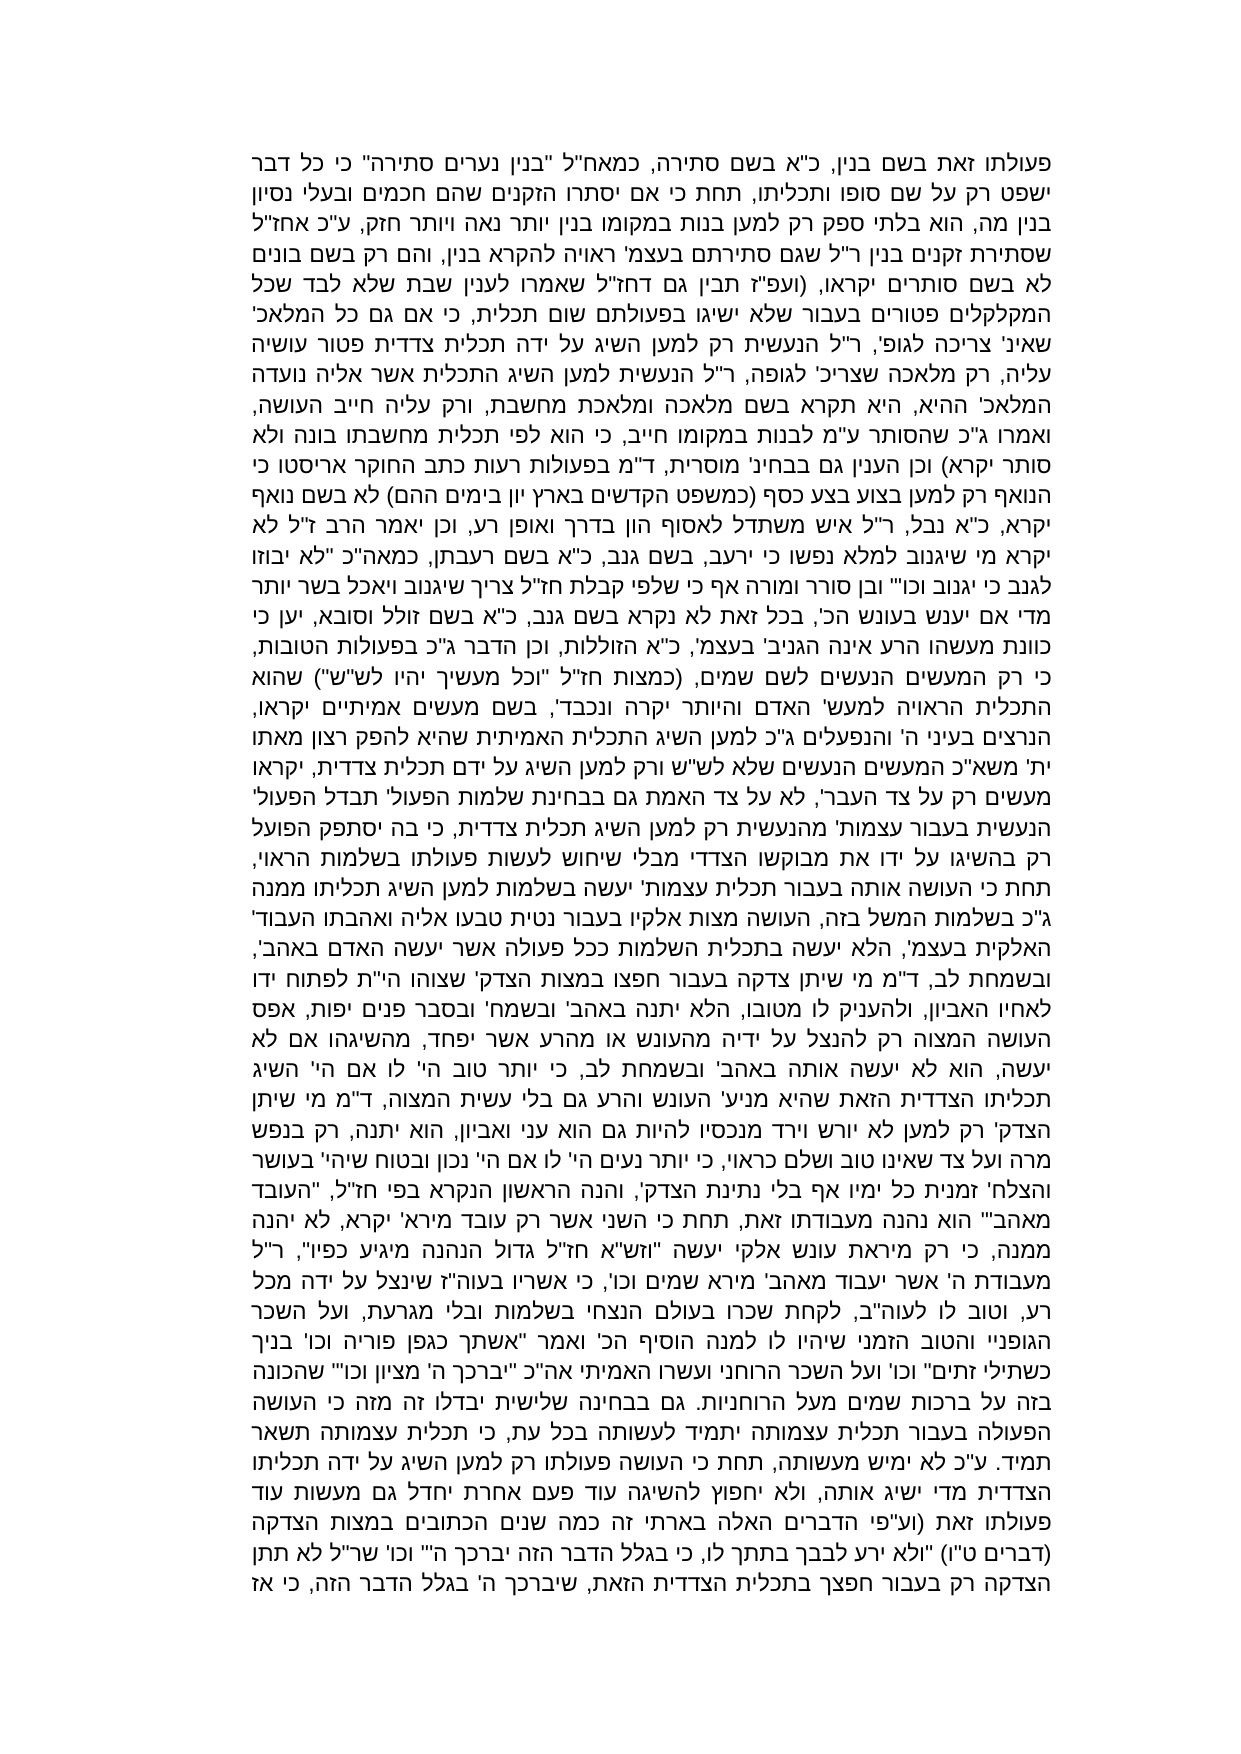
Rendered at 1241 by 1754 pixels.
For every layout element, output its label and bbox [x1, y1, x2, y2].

text [251, 150, 1053, 1596]
